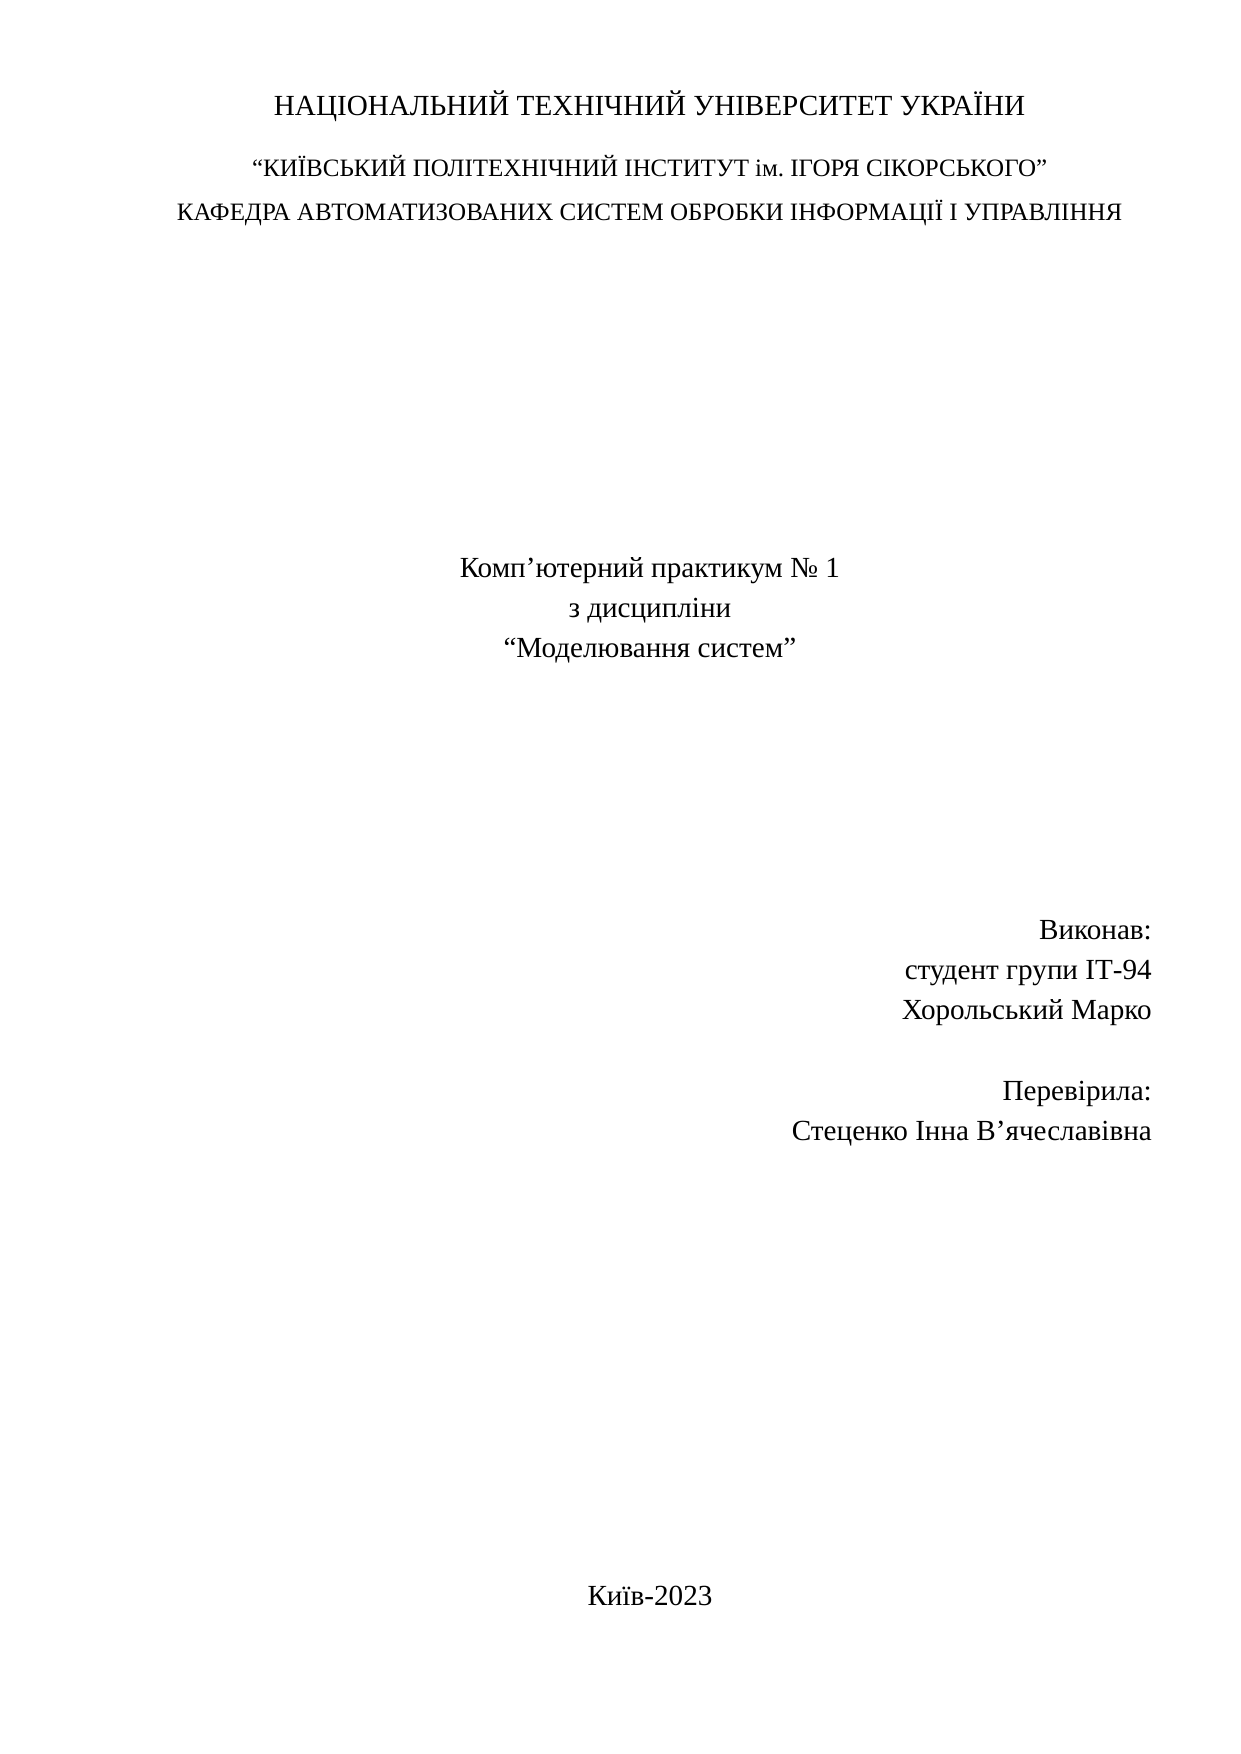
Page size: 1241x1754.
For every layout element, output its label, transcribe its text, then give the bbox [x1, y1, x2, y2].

text Стеценко Інна В’ячеславівна [221, 1113, 1152, 1147]
text НАЦІОНАЛЬНИЙ ТЕХНІЧНИЙ УНІВЕРСИТЕТ УКРАЇНИ [148, 88, 1152, 122]
text “Моделювання систем” [148, 630, 1152, 664]
text Хорольський Марко [221, 992, 1152, 1026]
text Перевірила: [221, 1033, 1152, 1106]
text з дисципліни [148, 590, 1152, 624]
text КАФЕДРА АВТОМАТИЗОВАНИХ СИСТЕМ ОБРОБКИ ІНФОРМАЦІЇ І УПРАВЛІННЯ [148, 197, 1152, 225]
text Комп’ютерний практикум № 1 [148, 550, 1152, 583]
text студент групи ІТ-94 [221, 952, 1152, 986]
text Виконав: [221, 912, 1152, 946]
text “КИЇВСЬКИЙ ПОЛІТЕХНІЧНИЙ ІНСТИТУТ ім. ІГОРЯ СІКОРСЬКОГО” [148, 153, 1152, 182]
text Київ-2023 [148, 1578, 1152, 1612]
